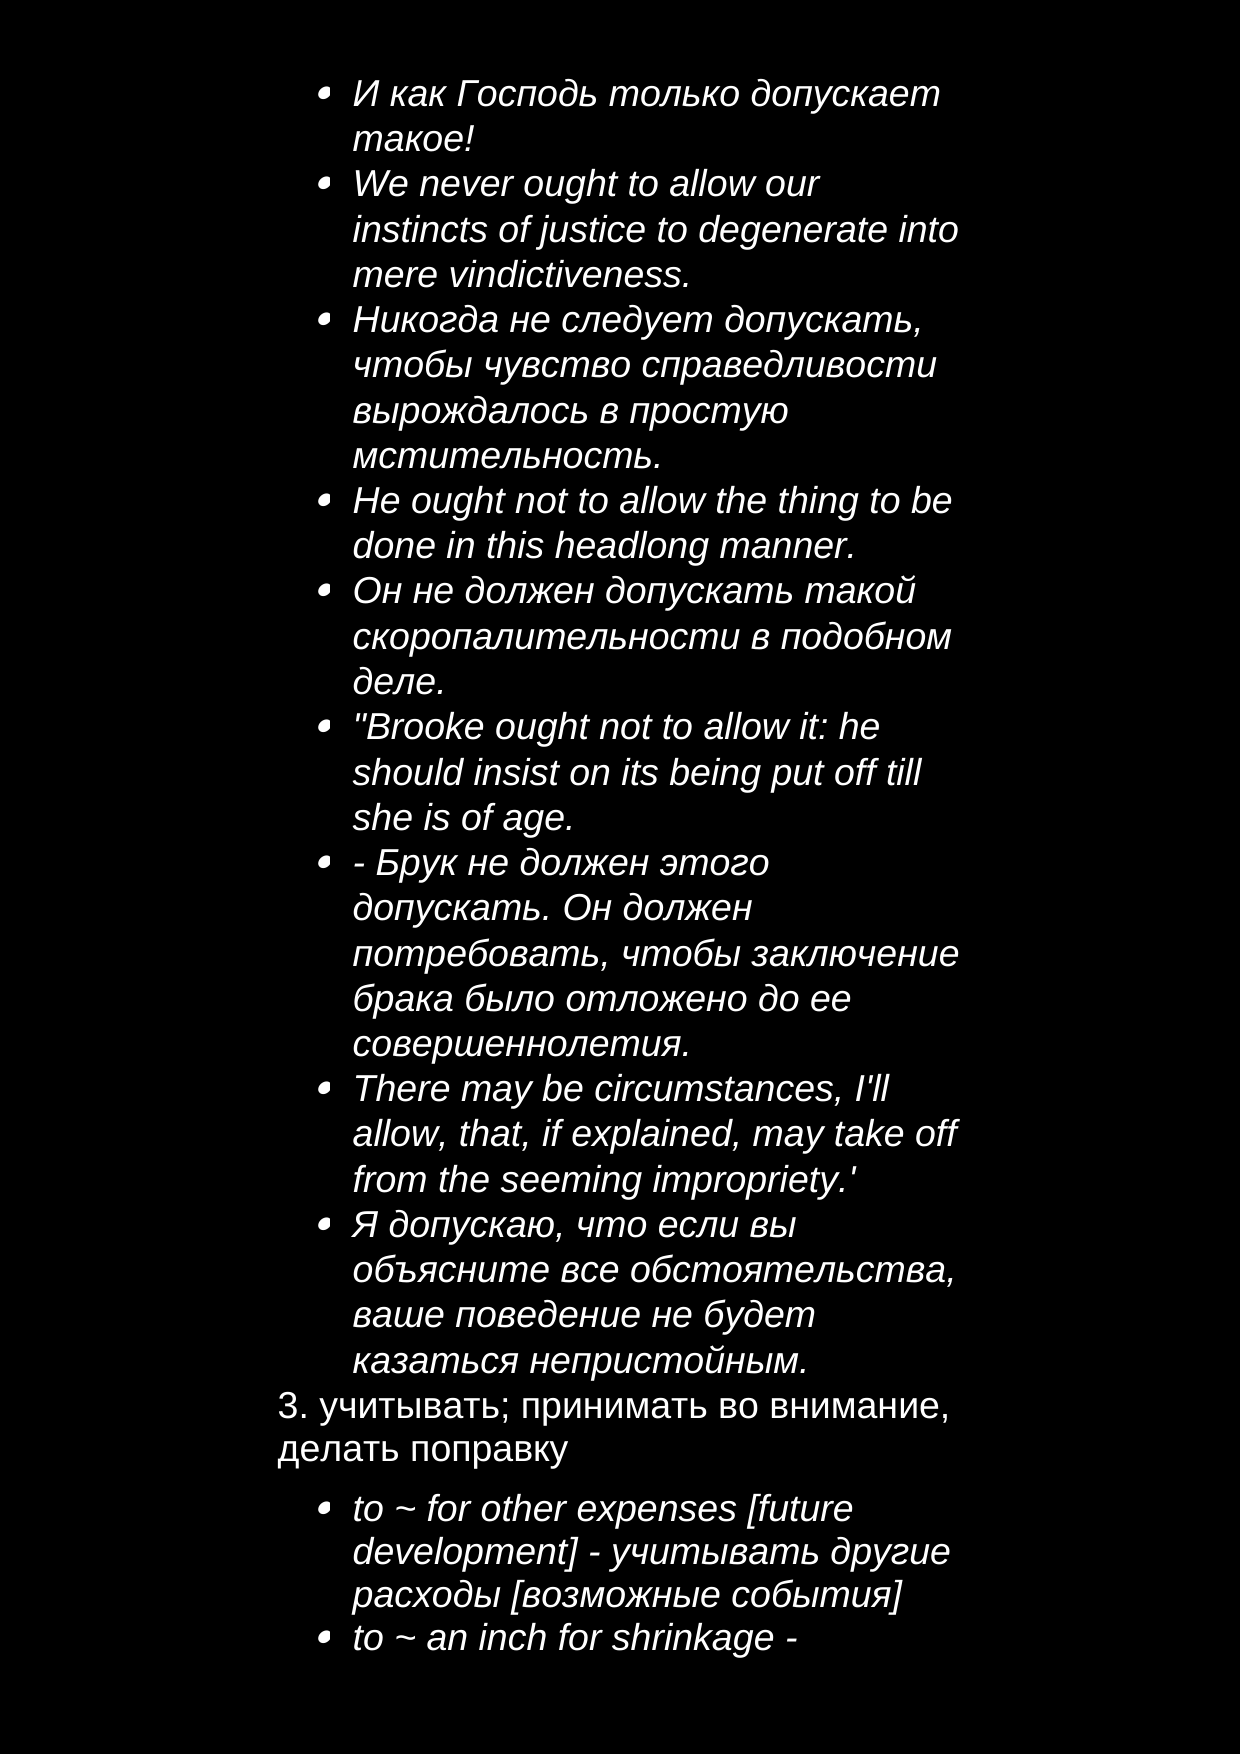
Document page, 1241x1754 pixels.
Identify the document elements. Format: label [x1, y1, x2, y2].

table_header [270, 62, 976, 1667]
